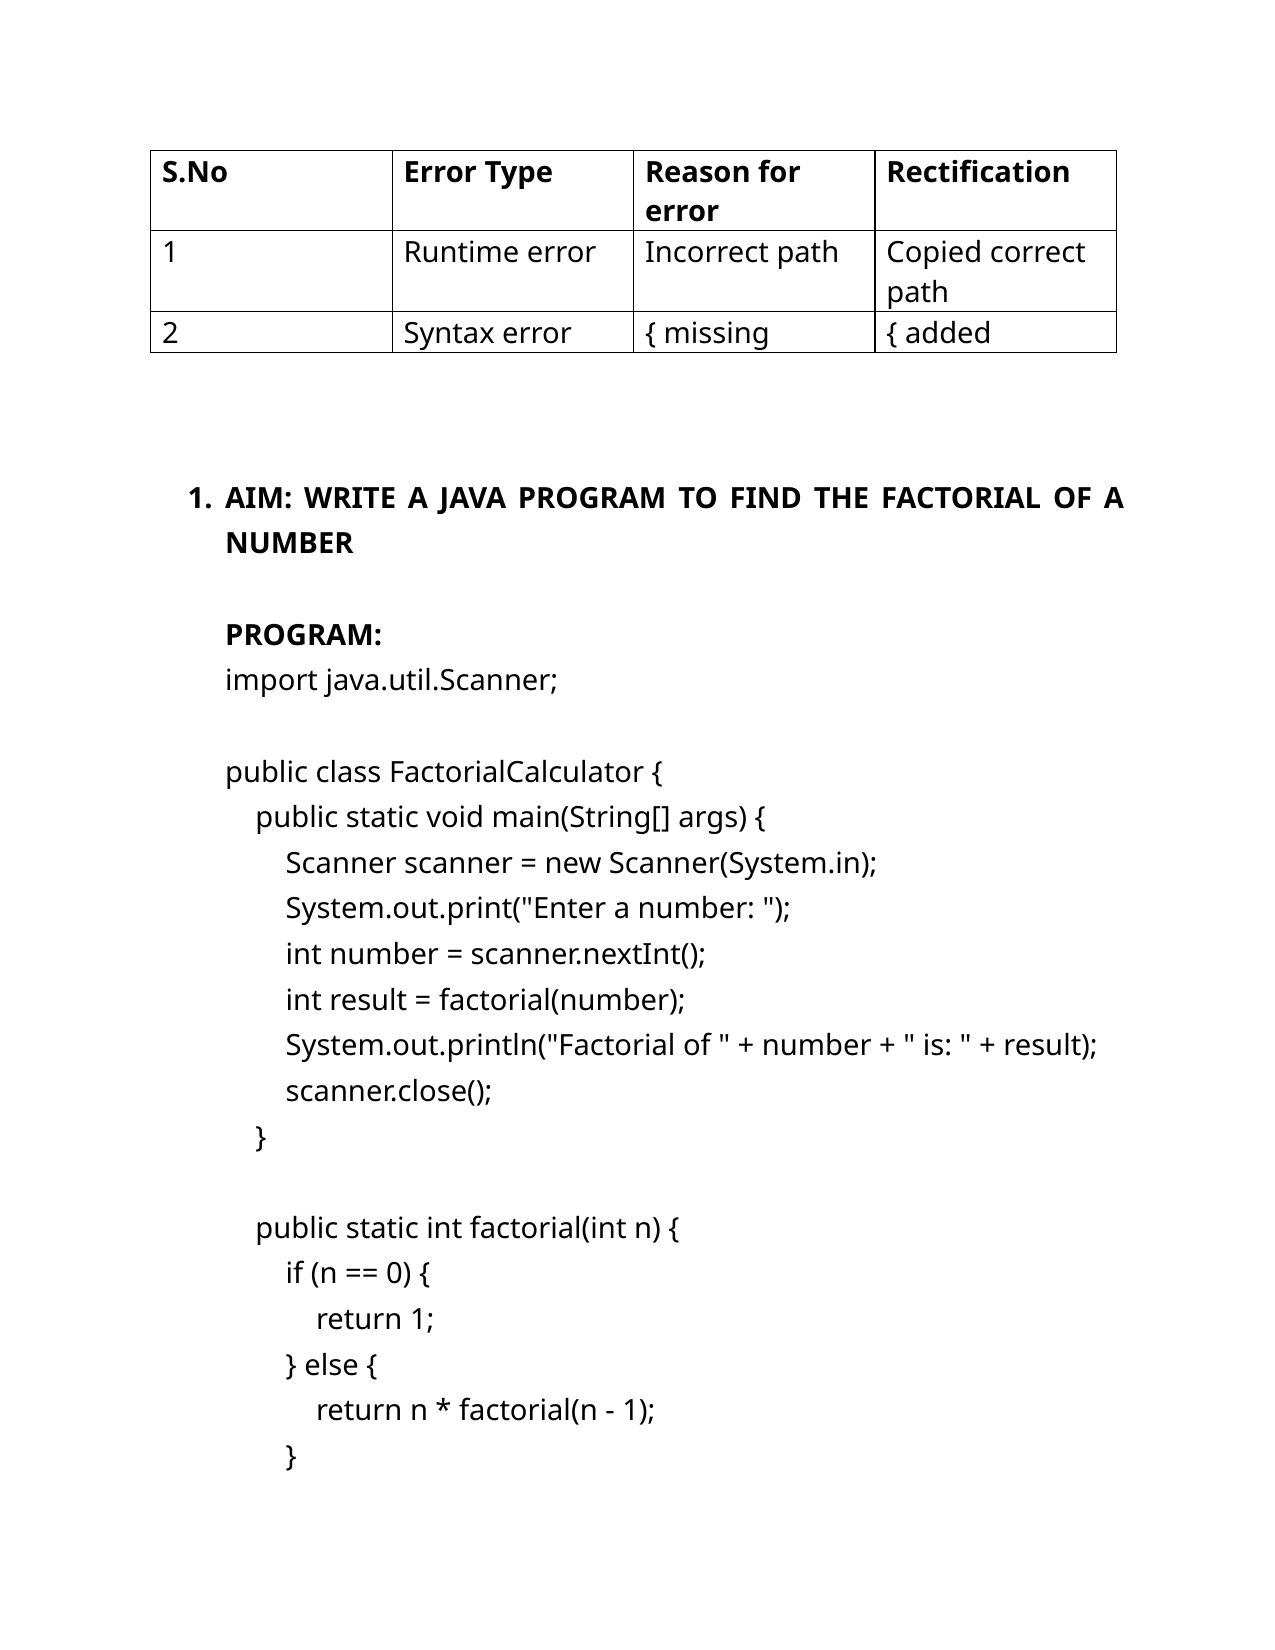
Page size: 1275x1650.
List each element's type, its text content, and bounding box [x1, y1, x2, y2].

list int result = factorial(number); [225, 979, 1125, 1019]
list AIM: WRITE A JAVA PROGRAM TO FIND THE FACTORIAL OF A NUMBER [187, 477, 1125, 562]
table_header Error Type [393, 151, 633, 230]
list public class FactorialCalculator { [225, 751, 1125, 791]
list return n * factorial(n - 1); [225, 1390, 1125, 1429]
list int number = scanner.nextInt(); [225, 933, 1125, 973]
table_header S.No [151, 151, 392, 230]
table_header Rectification [876, 151, 1116, 230]
list System.out.print("Enter a number: "); [225, 888, 1125, 927]
list } [225, 1116, 1125, 1156]
table_cell Syntax error [393, 312, 633, 352]
list PROGRAM: [225, 614, 1125, 654]
list scanner.close(); [225, 1070, 1125, 1110]
list import java.util.Scanner; [225, 660, 1125, 699]
table_cell Copied correct path [876, 231, 1116, 311]
table_cell Runtime error [393, 231, 633, 311]
list public static int factorial(int n) { [225, 1207, 1125, 1247]
table_cell 2 [151, 312, 392, 352]
list } else { [225, 1344, 1125, 1384]
table_cell Incorrect path [634, 231, 874, 311]
list return 1; [225, 1298, 1125, 1338]
table_header Reason for error [634, 151, 874, 230]
table_cell { added [876, 312, 1116, 352]
table_cell { missing [634, 312, 874, 352]
list } [225, 1435, 1125, 1475]
list public static void main(String[] args) { [225, 797, 1125, 836]
list System.out.println("Factorial of " + number + " is: " + result); [225, 1025, 1125, 1064]
table_cell 1 [151, 231, 392, 311]
list if (n == 0) { [225, 1253, 1125, 1292]
list Scanner scanner = new Scanner(System.in); [225, 842, 1125, 882]
